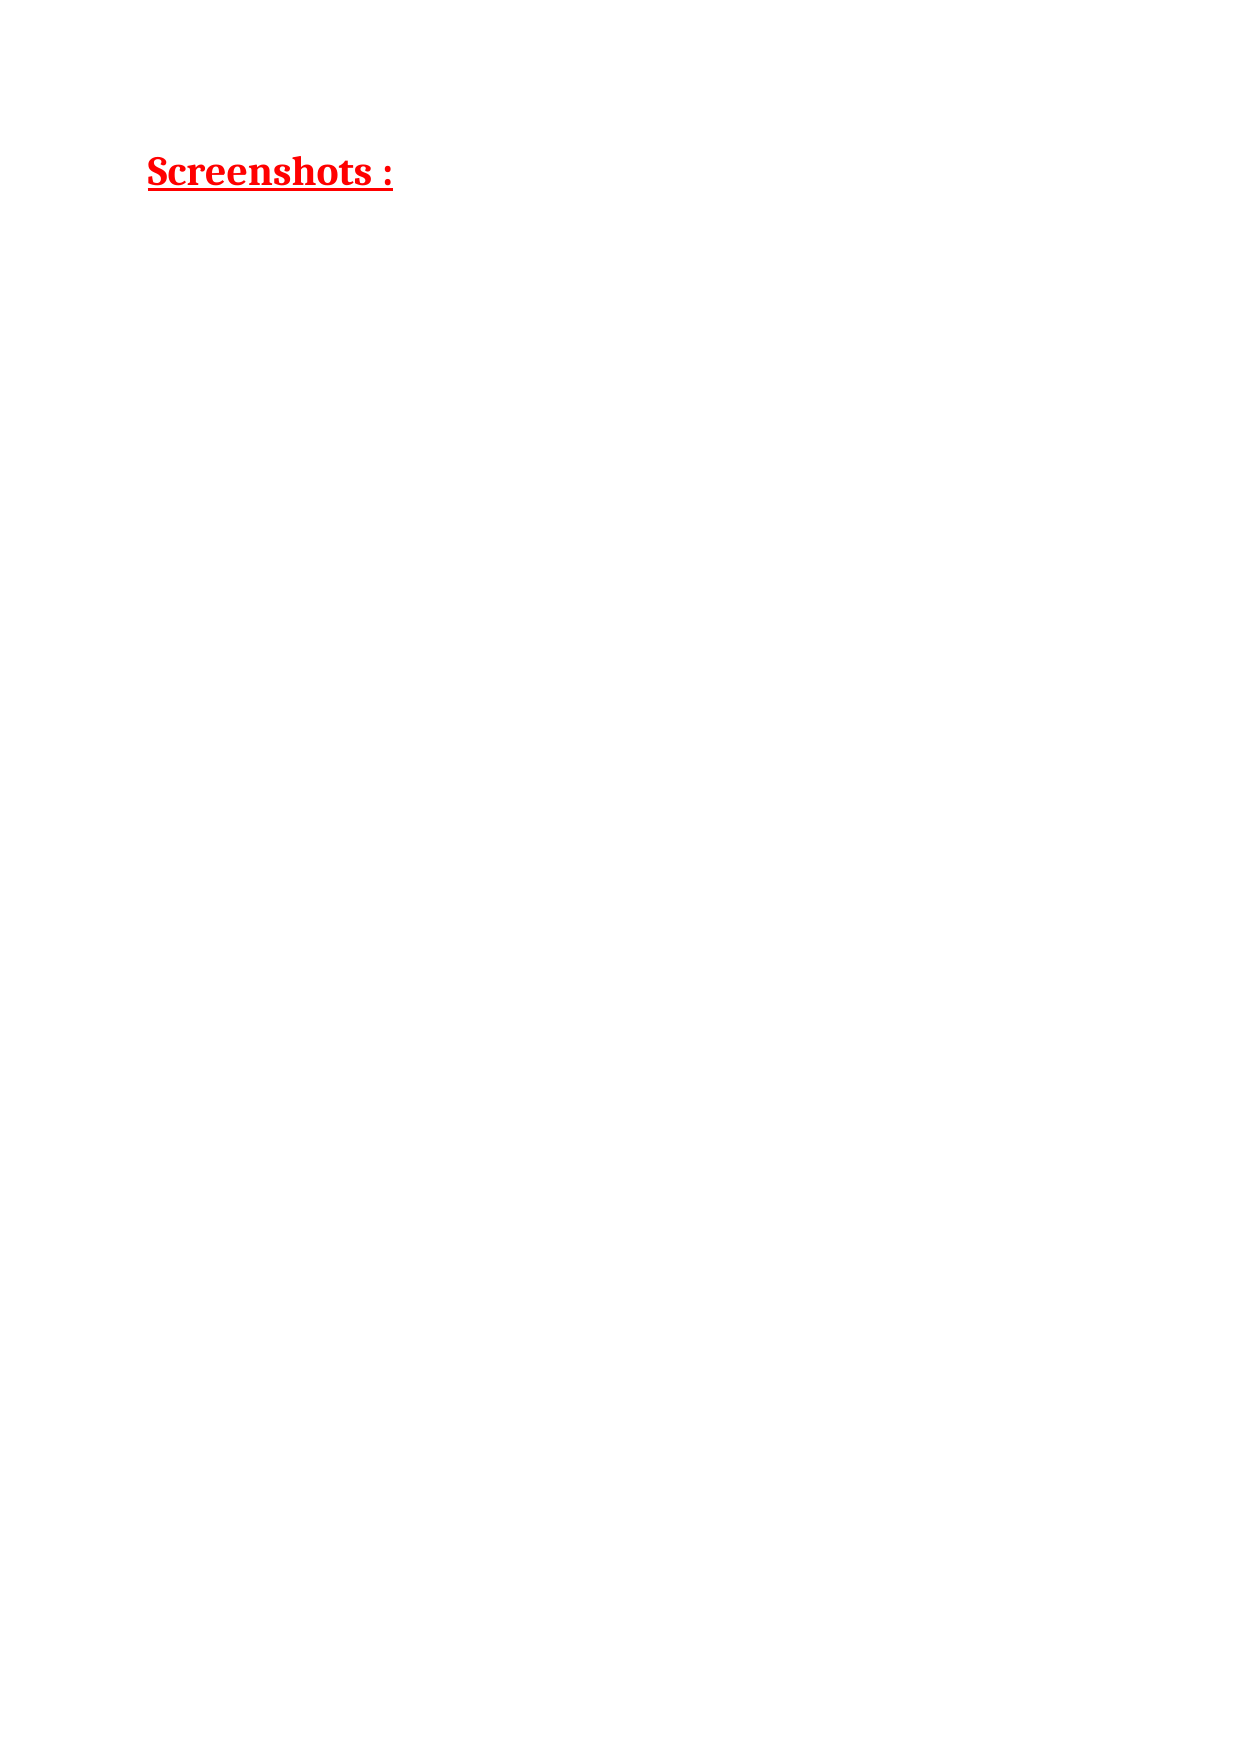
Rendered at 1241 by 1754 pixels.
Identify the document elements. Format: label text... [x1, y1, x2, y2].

text Screenshots : [148, 148, 1093, 196]
